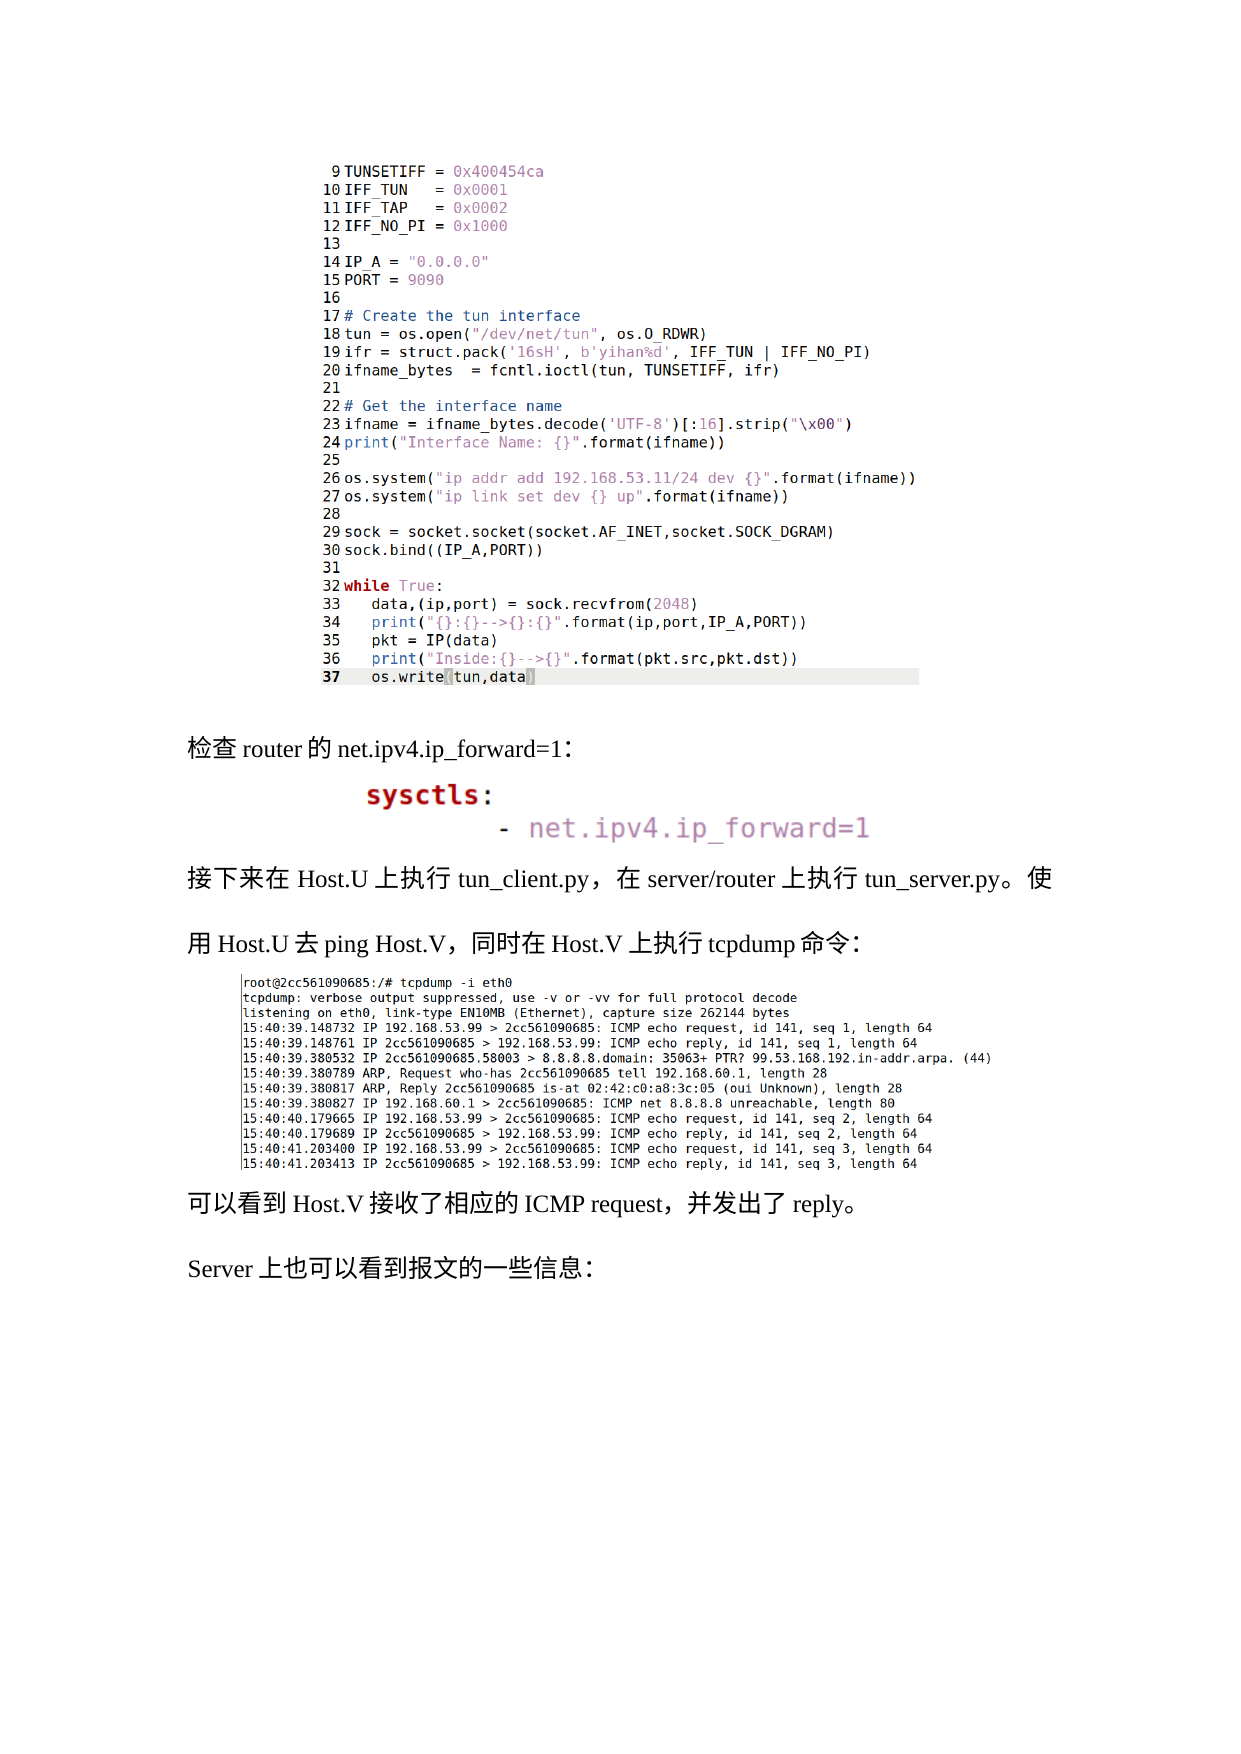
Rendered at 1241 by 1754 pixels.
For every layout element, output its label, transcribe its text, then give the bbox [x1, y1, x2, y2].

text 检查router的net.ipv4.ip_forward=1： [187, 714, 1053, 779]
text 可以看到Host.V接收了相应的ICMP request，并发出了reply。 [187, 1169, 1053, 1234]
text 接下来在Host.U上执行tun_client.py，在server/router上执行tun_server.py。使用Host.U去ping Host.V，同时在Host.V上执行tcpdump命令： [187, 844, 1053, 974]
text Server上也可以看到报文的一些信息： [187, 1234, 1053, 1299]
